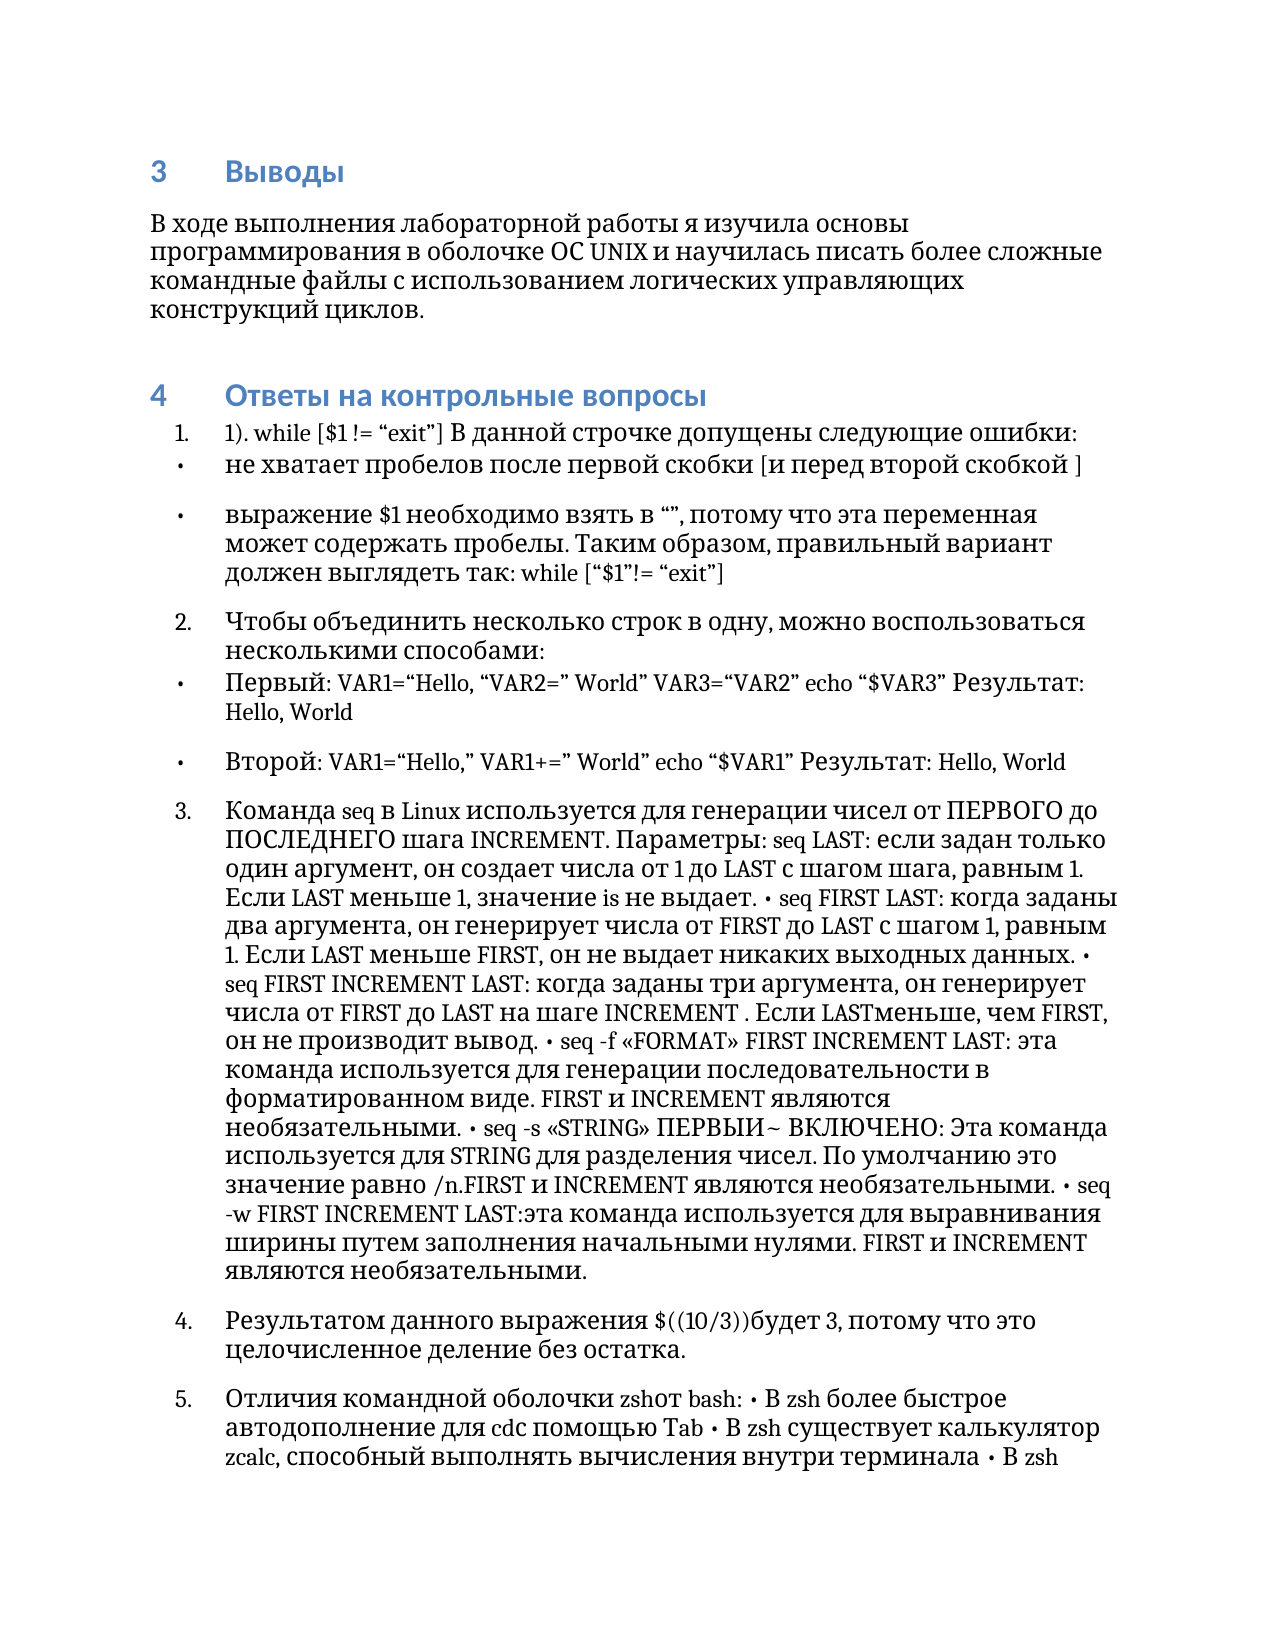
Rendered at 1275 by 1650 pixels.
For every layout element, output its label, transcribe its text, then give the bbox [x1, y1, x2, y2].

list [175, 1385, 1125, 1471]
list Результатом данного выражения $((10/3))будет 3, потому что это целочисленное деление без остатка. [175, 1307, 1125, 1364]
text В ходе выполнения лабораторной работы я изучила основы программирования в оболочке ОС UNIX и научилась писать более сложные командные файлы с использованием логических управляющих конструкций циклов. [150, 209, 1125, 324]
list Чтобы объединить несколько строк в одну, можно воспользоваться несколькими способами: [175, 608, 1125, 666]
list 1). while [$1 != “exit”] В данной строчке допущены следующие ошибки: [175, 419, 1125, 448]
list Второй: VAR1=“Hello,” VAR1+=” World” echo “$VAR1” Результат: Hello, World [175, 748, 1125, 776]
list Команда seq в Linux используется для генерации чисел от ПЕРВОГО до ПОСЛЕДНЕГО шага INCREMENT. Параметры: seq LAST: если задан только один аргумент, он создает числа от 1 до LAST с шагом шага, равным 1. Если LAST меньше 1, значение is не выдает. • seq FIRST LAST: когда заданы два аргумента, он генерирует числа от FIRST до LAST с шагом 1, равным 1. Если LAST меньше FIRST, он не выдает никаких выходных данных. • seq FIRST INCREMENT LAST: когда заданы три аргумента, он генерирует числа от FIRST до LAST на шаге INCREMENT . Если LASTменьше, чем FIRST, он не производит вывод. • seq -f «FORMAT» FIRST INCREMENT LAST: эта команда используется для генерации последовательности в форматированном виде. FIRST и INCREMENT являются необязательными. • seq -s «STRING» ПЕРВЫИ~ ВКЛЮЧЕНО: Эта команда используется для STRING для разделения чисел. По умолчанию это значение равно /n.FIRST и INCREMENT являются необязательными. • seq -w FIRST INCREMENT LAST:эта команда используется для выравнивания ширины путем заполнения начальными нулями. FIRST и INCREMENT являются необязательными. [175, 797, 1125, 1286]
subtitle 4 Ответы на контрольные вопросы [150, 374, 1125, 415]
list не хватает пробелов после первой скобки [и перед второй скобкой ] [175, 451, 1125, 480]
list Первый: VAR1=“Hello, “VAR2=” World” VAR3=“VAR2” echo “$VAR3” Результат: Hello, World [175, 669, 1125, 727]
subtitle 3 Выводы [150, 150, 1125, 191]
list выражение $1 необходимо взять в “”, потому что эта переменная может содержать пробелы. Таким образом, правильный вариант должен выглядеть так: while [“$1”!= “exit”] [175, 501, 1125, 587]
